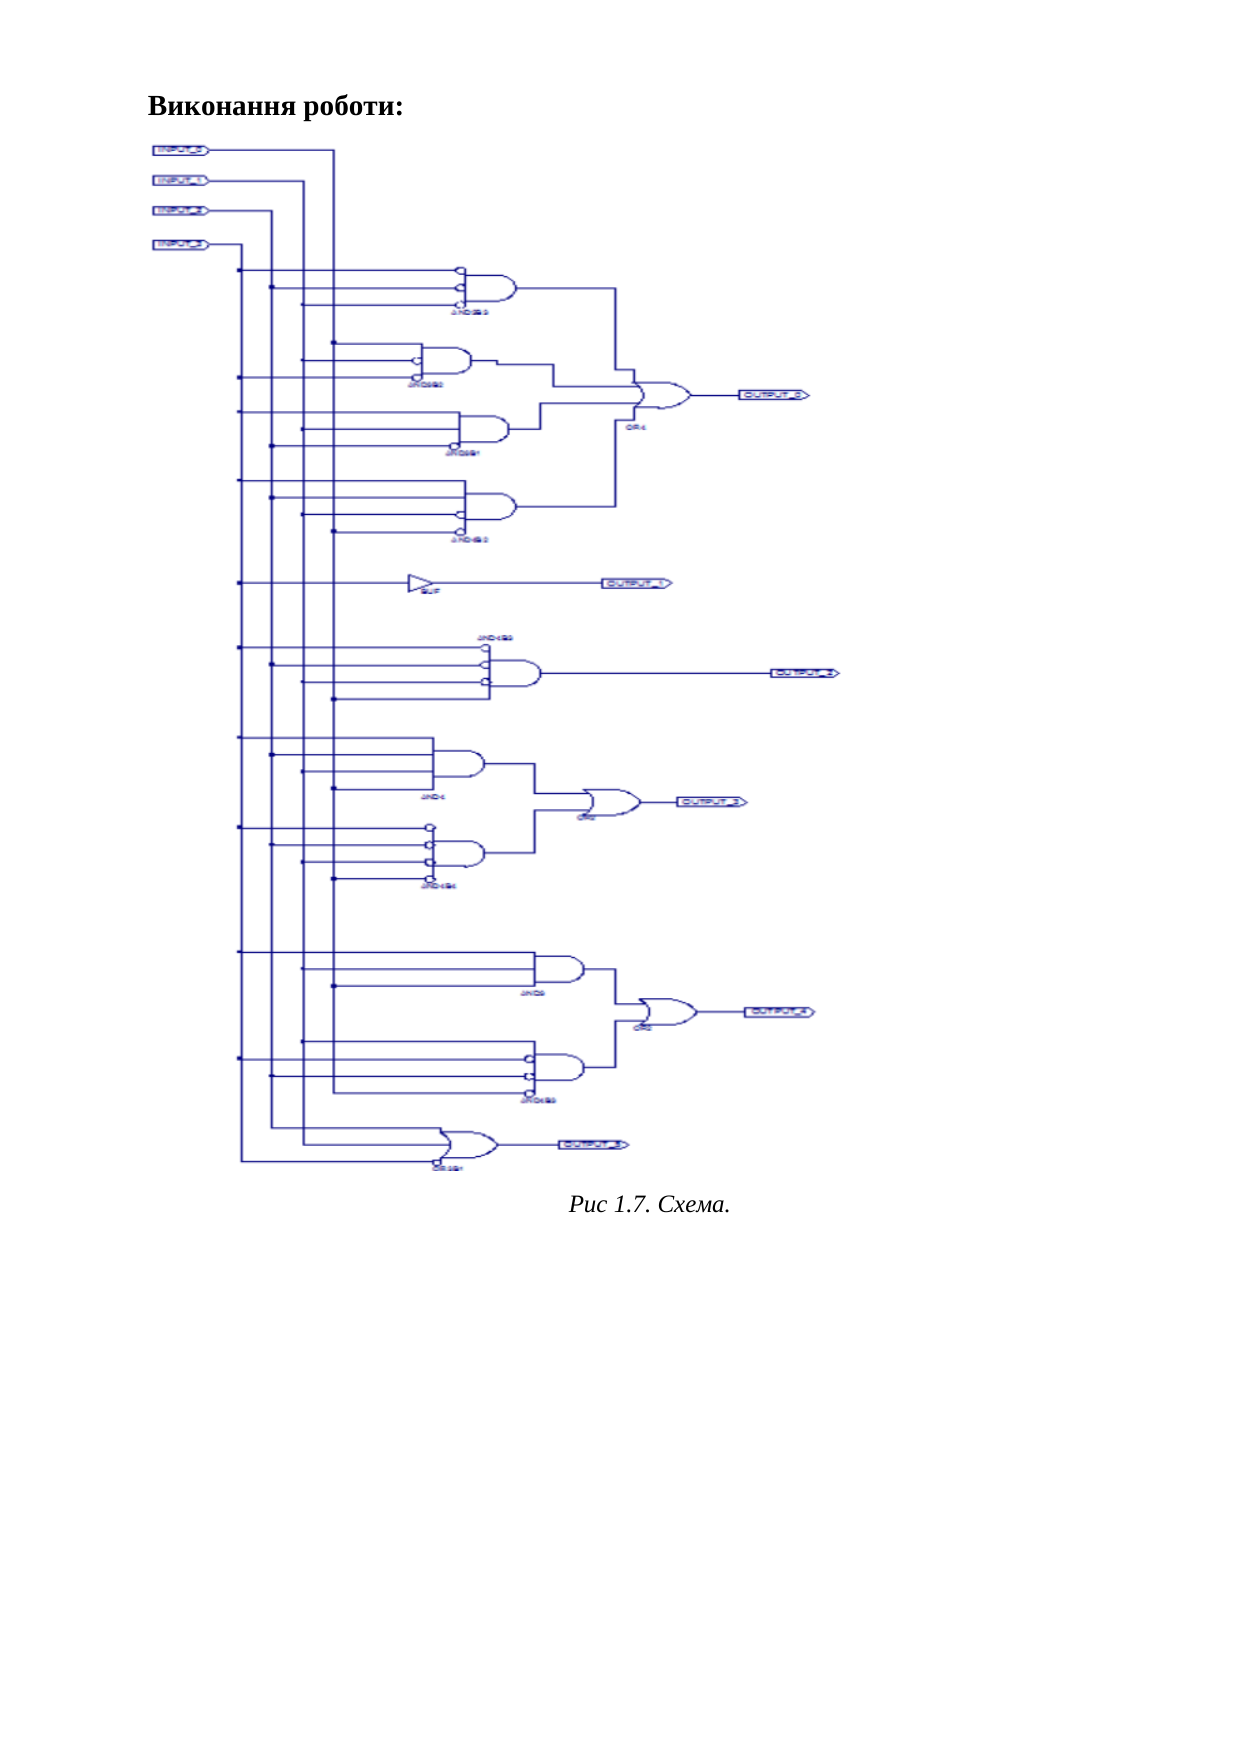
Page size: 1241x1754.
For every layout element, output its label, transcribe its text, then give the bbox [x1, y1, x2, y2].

text Виконання роботи: [148, 88, 1152, 122]
picture [147, 141, 848, 1171]
text Рис 1.7. Схема. [148, 1189, 1152, 1218]
